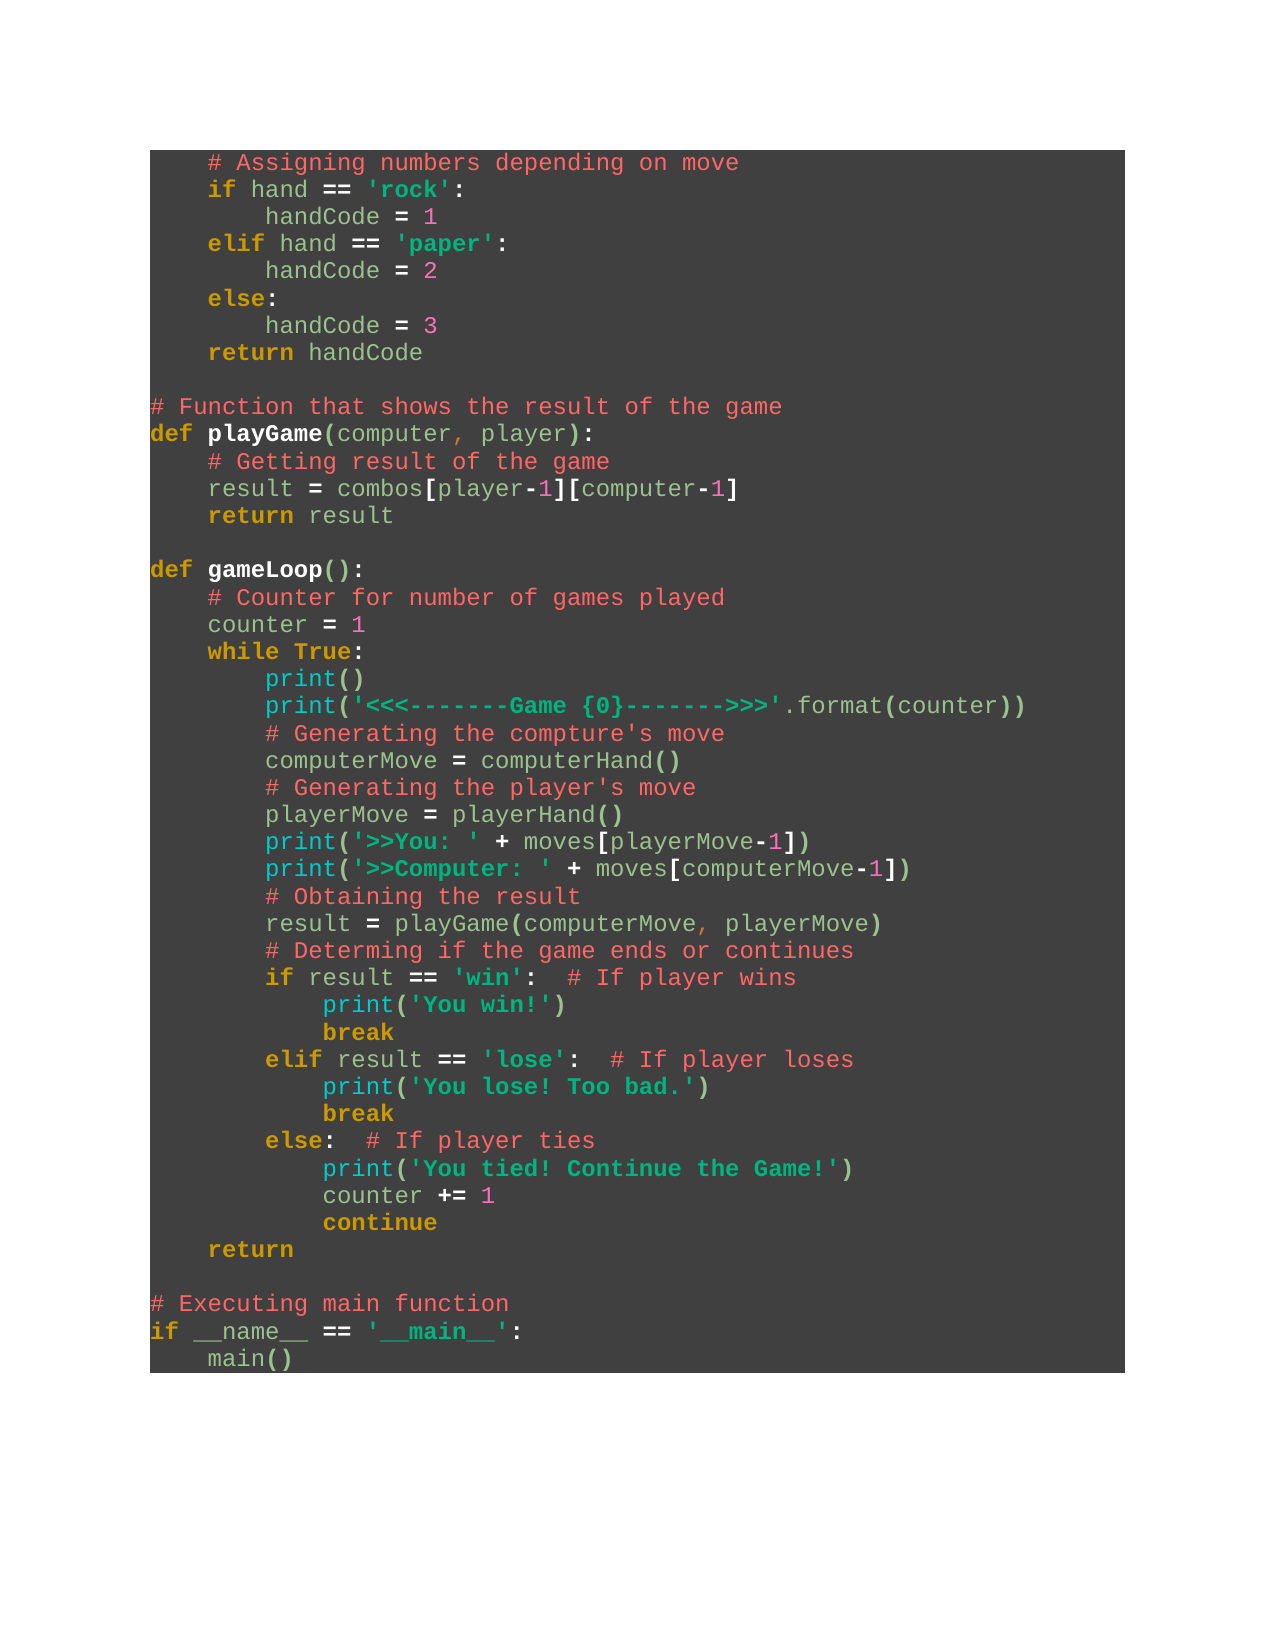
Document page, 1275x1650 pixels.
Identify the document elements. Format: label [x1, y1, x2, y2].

text [150, 150, 1125, 1373]
